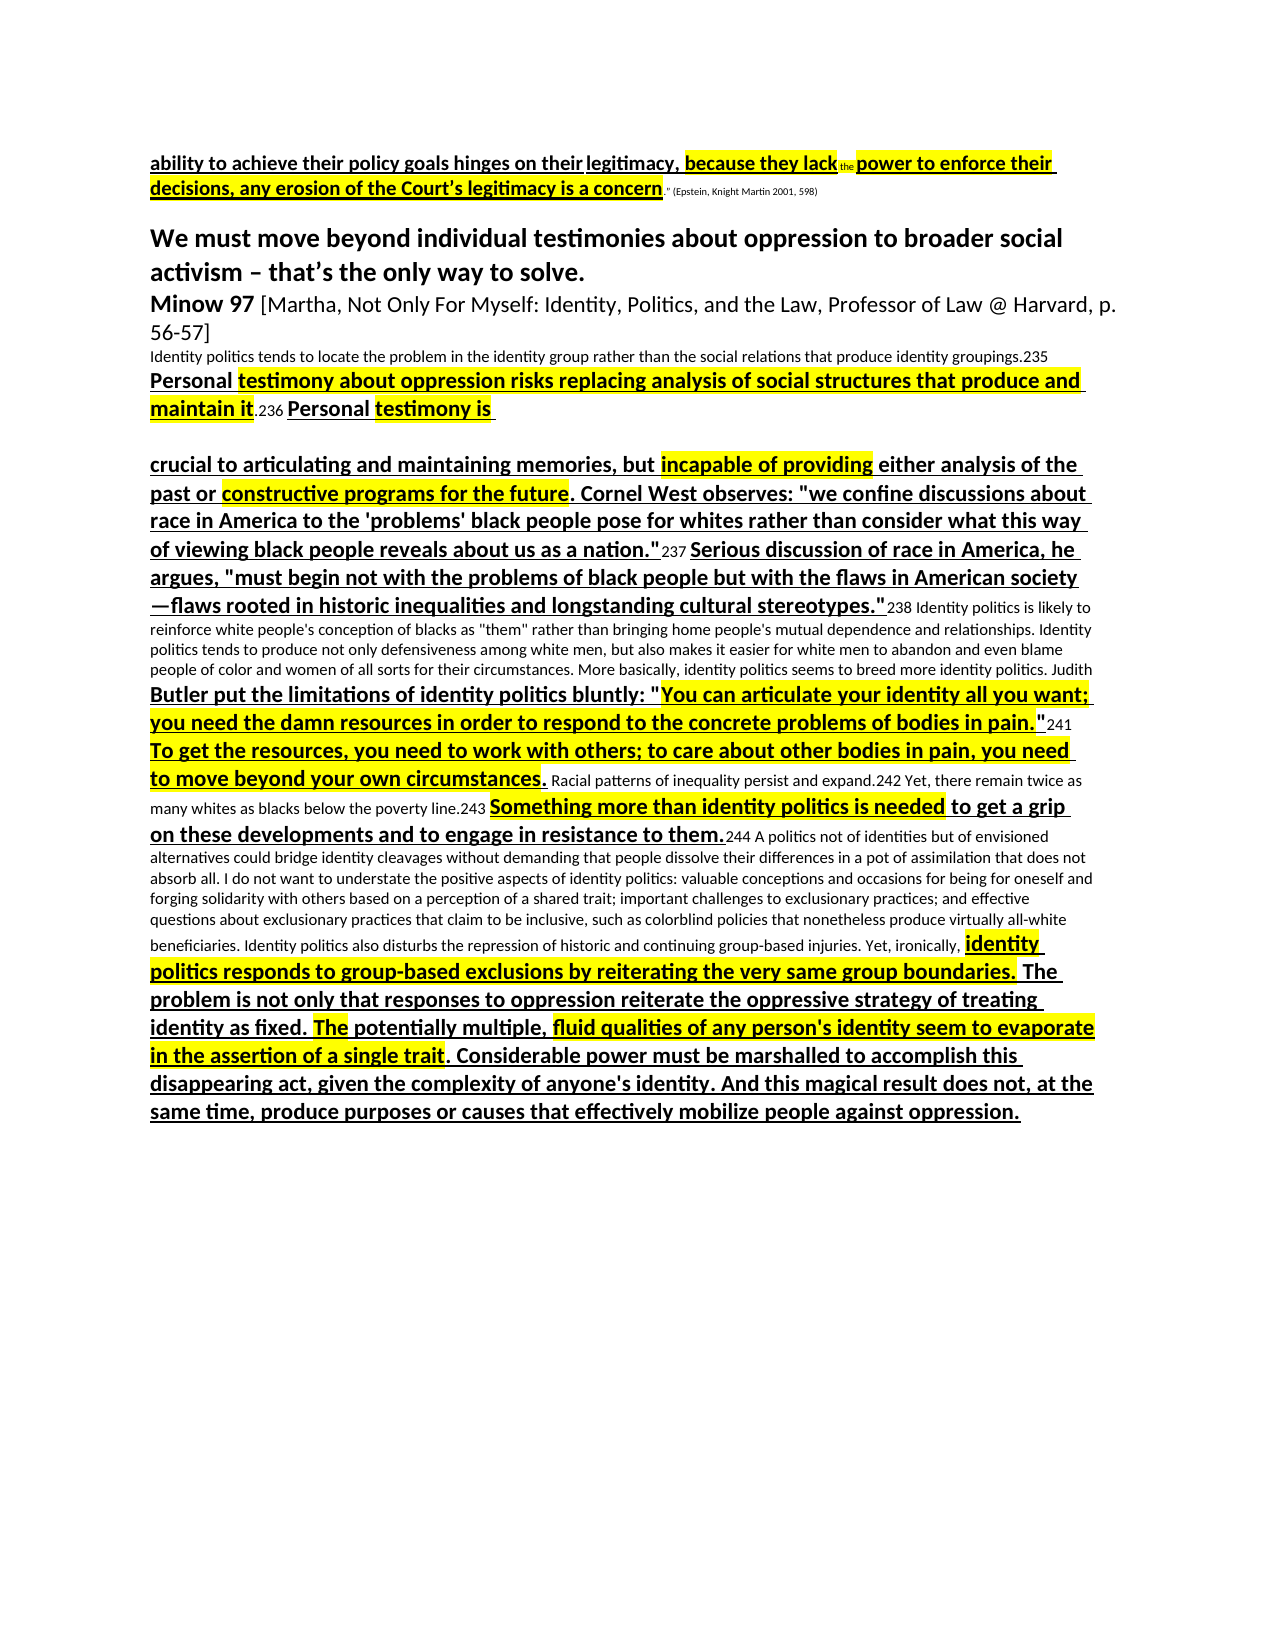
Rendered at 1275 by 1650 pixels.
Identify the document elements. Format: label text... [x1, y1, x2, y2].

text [150, 150, 1125, 201]
subtitle We must move beyond individual testimonies about oppression to broader social activism – that’s the only way to solve. [150, 222, 1125, 288]
text crucial to articulating and maintaining memories, but incapable of providing either analysis of the past or constructive programs for the future. Cornel West observes: "we confine discussions about race in America to the 'problems' black people pose for whites rather than consider what this way of viewing black people reveals about us as a nation."237 Serious discussion of race in America, he argues, "must begin not with the problems of black people but with the flaws in American society—flaws rooted in historic inequalities and longstanding cultural stereotypes."238 Identity politics is likely to reinforce white people's conception of blacks as "them" rather than bringing home people's mutual dependence and relationships. Identity politics tends to produce not only defensiveness among white men, but also makes it easier for white men to abandon and even blame people of color and women of all sorts for their circumstances. More basically, identity politics seems to breed more identity politics. Judith Butler put the limitations of identity politics bluntly: "You can articulate your identity all you want; you need the damn resources in order to respond to the concrete problems of bodies in pain."241 To get the resources, you need to work with others; to care about other bodies in pain, you need to move beyond your own circumstances. Racial patterns of inequality persist and expand.242 Yet, there remain twice as many whites as blacks below the poverty line.243 Something more than identity politics is needed to get a grip on these developments and to engage in resistance to them.244 A politics not of identities but of envisioned alternatives could bridge identity cleavages without demanding that people dissolve their differences in a pot of assimilation that does not absorb all. I do not want to understate the positive aspects of identity politics: valuable conceptions and occasions for being for oneself and forging solidarity with others based on a perception of a shared trait; important challenges to exclusionary practices; and effective questions about exclusionary practices that claim to be inclusive, such as colorblind policies that nonetheless produce virtually all-white beneficiaries. Identity politics also disturbs the repression of historic and continuing group-based injuries. Yet, ironically, identity politics responds to group-based exclusions by reiterating the very same group boundaries. The problem is not only that responses to oppression reiterate the oppressive strategy of treating identity as fixed. The potentially multiple, fluid qualities of any person's identity seem to evaporate in the assertion of a single trait. Considerable power must be marshalled to accomplish this disappearing act, given the complexity of anyone's identity. And this magical result does not, at the same time, produce purposes or causes that effectively mobilize people against oppression. [150, 451, 1095, 1037]
text Minow 97 [Martha, Not Only For Myself: Identity, Politics, and the Law, Professor of Law @ Harvard, p. 56-57] [150, 288, 1125, 346]
text Identity politics tends to locate the problem in the identity group rather than the social relations that produce identity groupings.235 Personal testimony about oppression risks replacing analysis of social structures that produce and maintain it.236 Personal testimony is [150, 346, 1095, 423]
